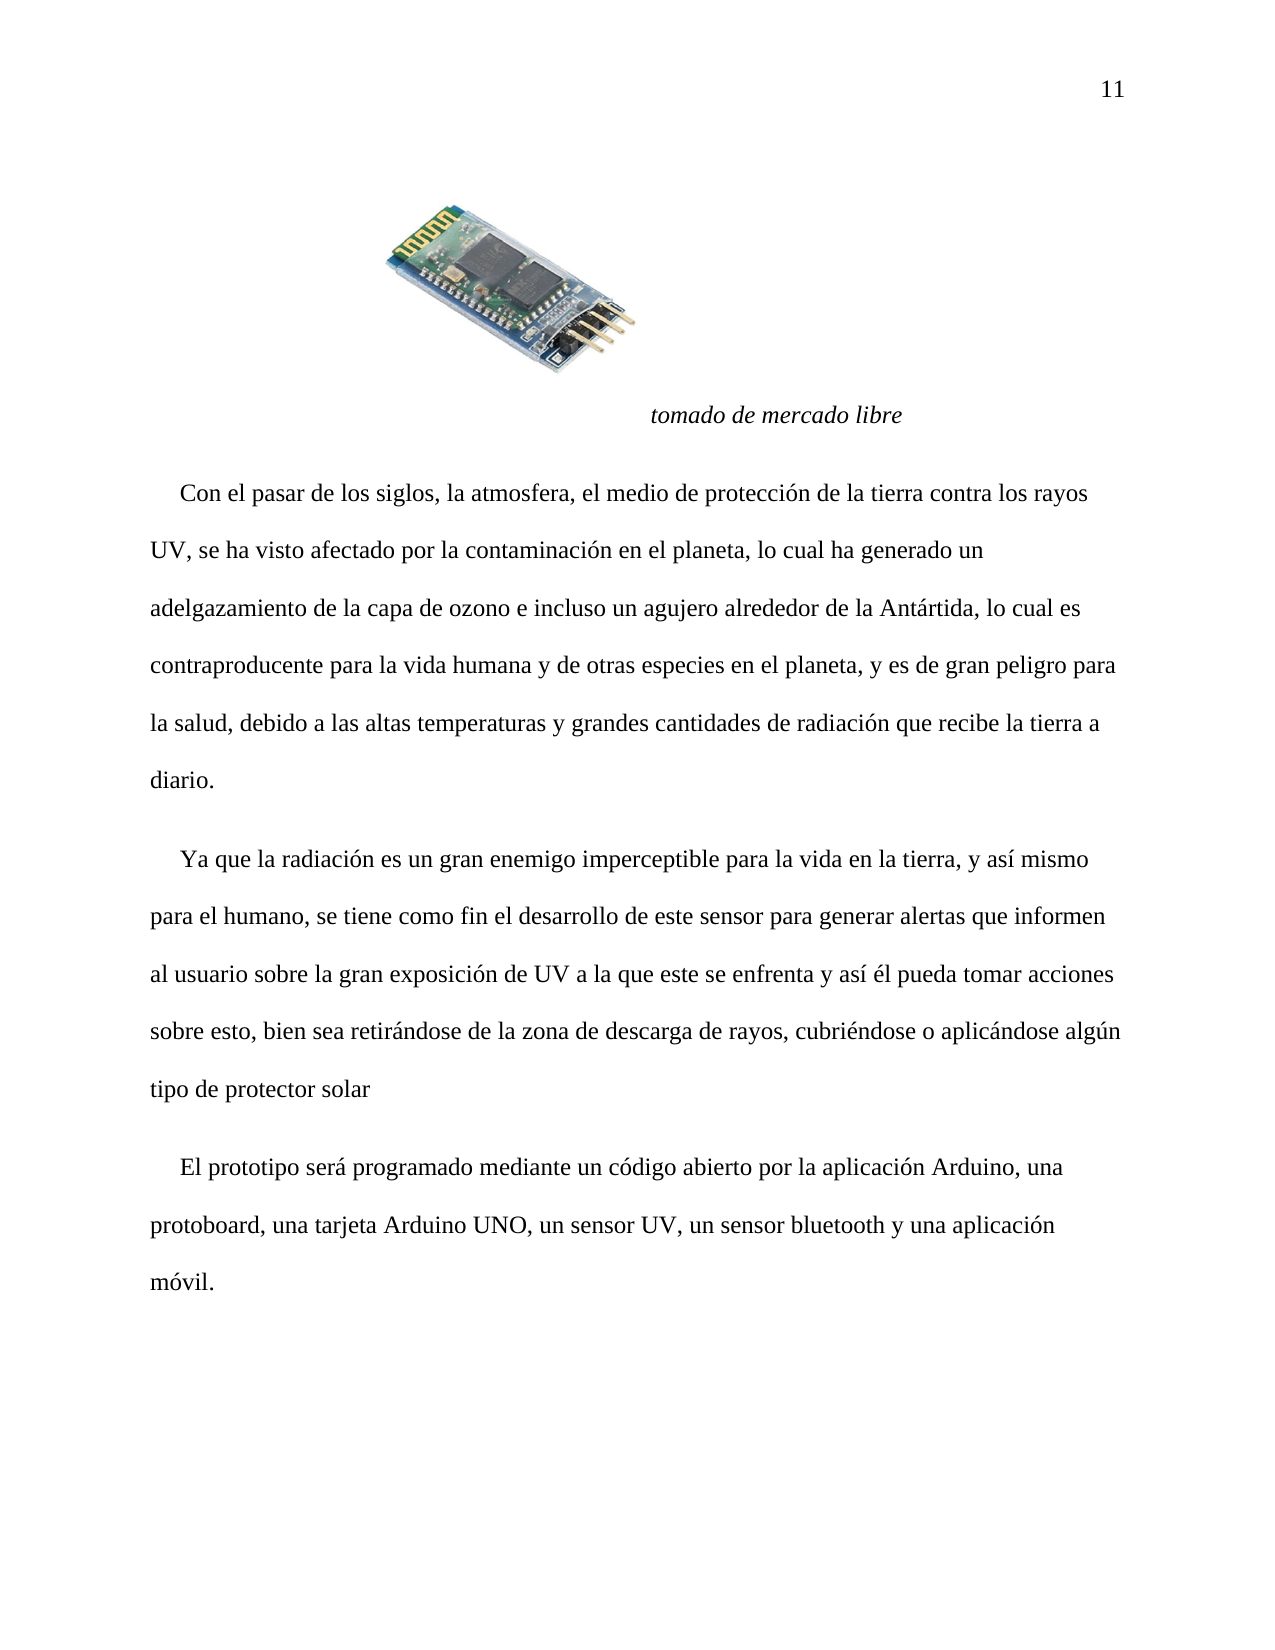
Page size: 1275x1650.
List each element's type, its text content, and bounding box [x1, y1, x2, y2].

text El prototipo será programado mediante un código abierto por la aplicación Arduino, una protoboard, una tarjeta Arduino UNO, un sensor UV, un sensor bluetooth y una aplicación móvil. [150, 1152, 1125, 1296]
picture [370, 150, 644, 424]
text Ya que la radiación es un gran enemigo imperceptible para la vida en la tierra, y así mismo para el humano, se tiene como fin el desarrollo de este sensor para generar alertas que informen al usuario sobre la gran exposición de UV a la que este se enfrenta y así él pueda tomar acciones sobre esto, bien sea retirándose de la zona de descarga de rayos, cubriéndose o aplicándose algún tipo de protector solar [150, 844, 1125, 1103]
text Con el pasar de los siglos, la atmosfera, el medio de protección de la tierra contra los rayos UV, se ha visto afectado por la contaminación en el planeta, lo cual ha generado un adelgazamiento de la capa de ozono e incluso un agujero alrededor de la Antártida, lo cual es contraproducente para la vida humana y de otras especies en el planeta, y es de gran peligro para la salud, debido a las altas temperaturas y grandes cantidades de radiación que recibe la tierra a diario. [150, 478, 1125, 794]
